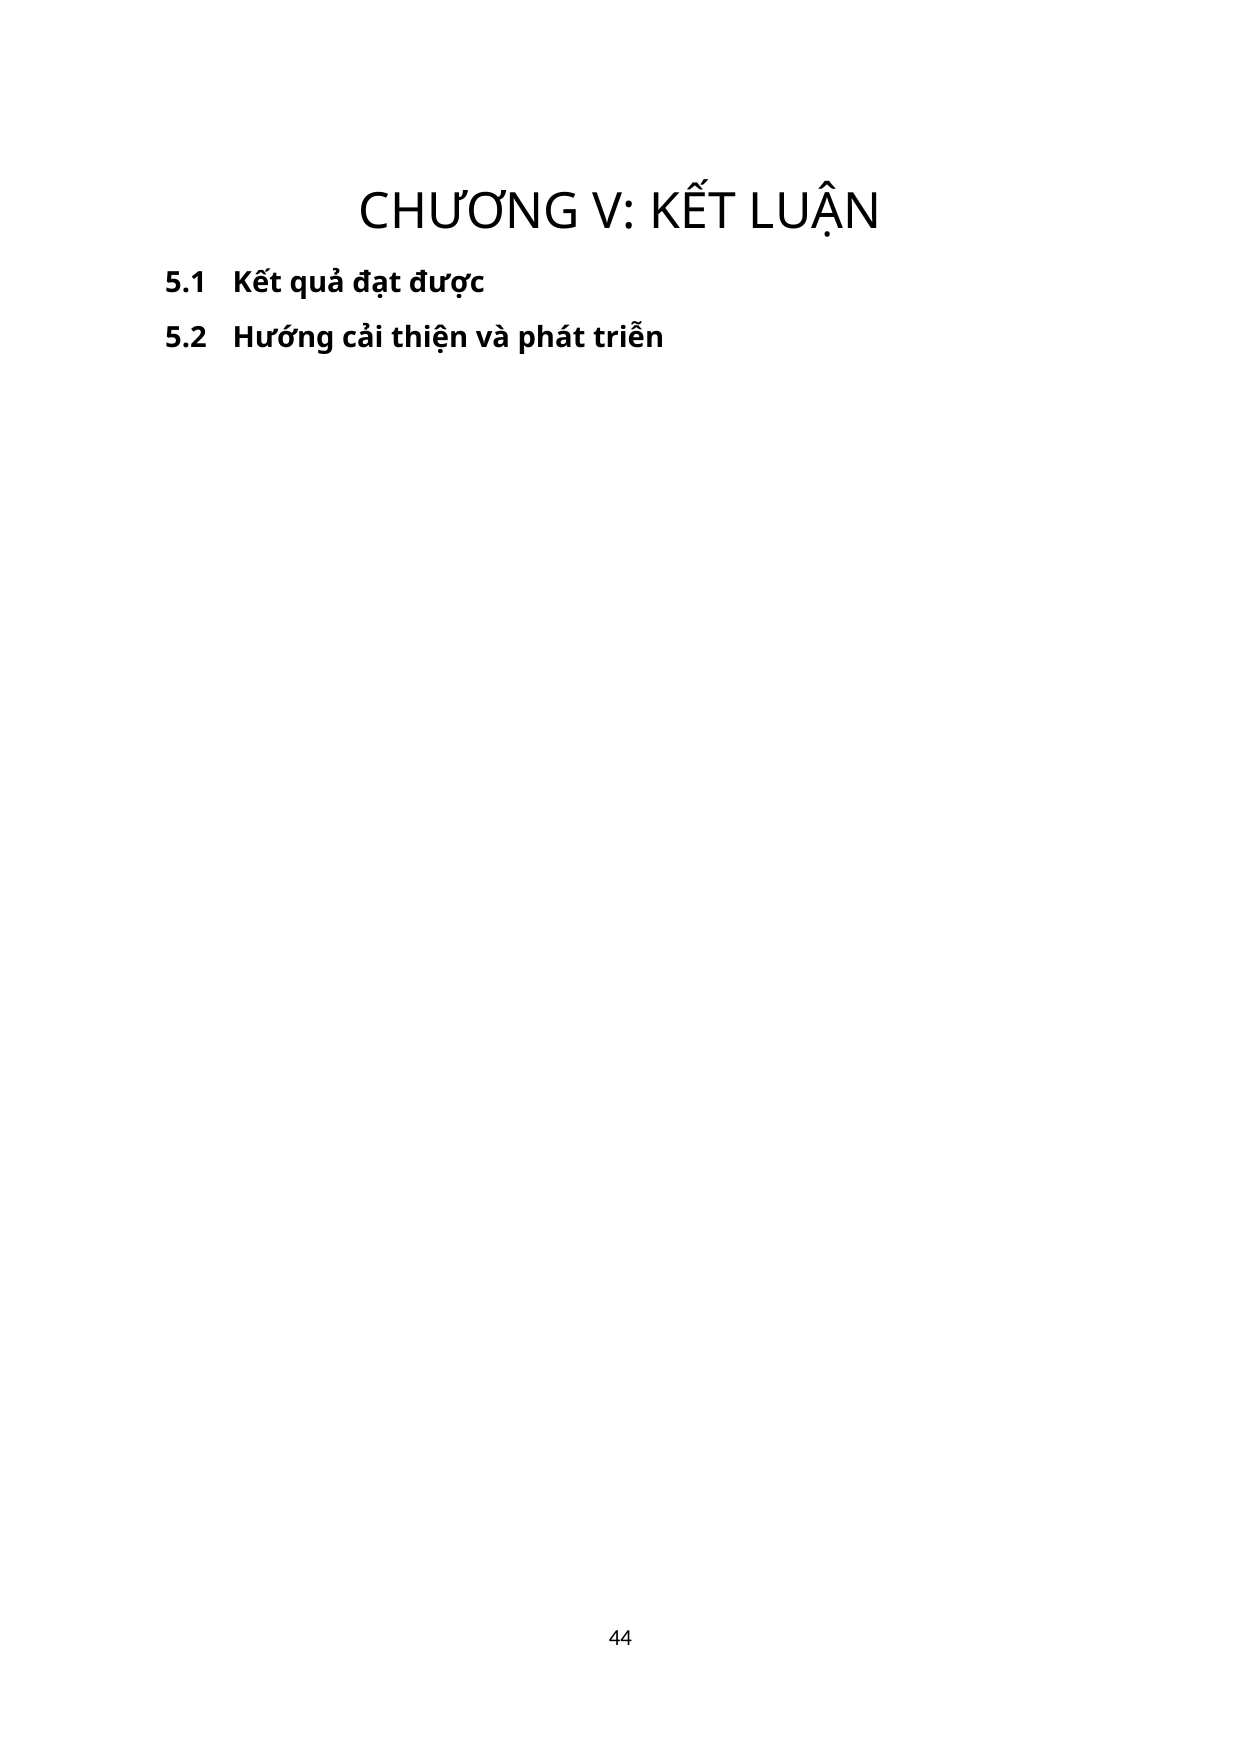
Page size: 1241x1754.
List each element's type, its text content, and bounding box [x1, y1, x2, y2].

subtitle CHƯƠNG V: KẾT LUẬN [150, 175, 1090, 243]
subtitle Kết quả đạt được [165, 261, 1075, 301]
subtitle Hướng cải thiện và phát triễn [165, 316, 1075, 356]
